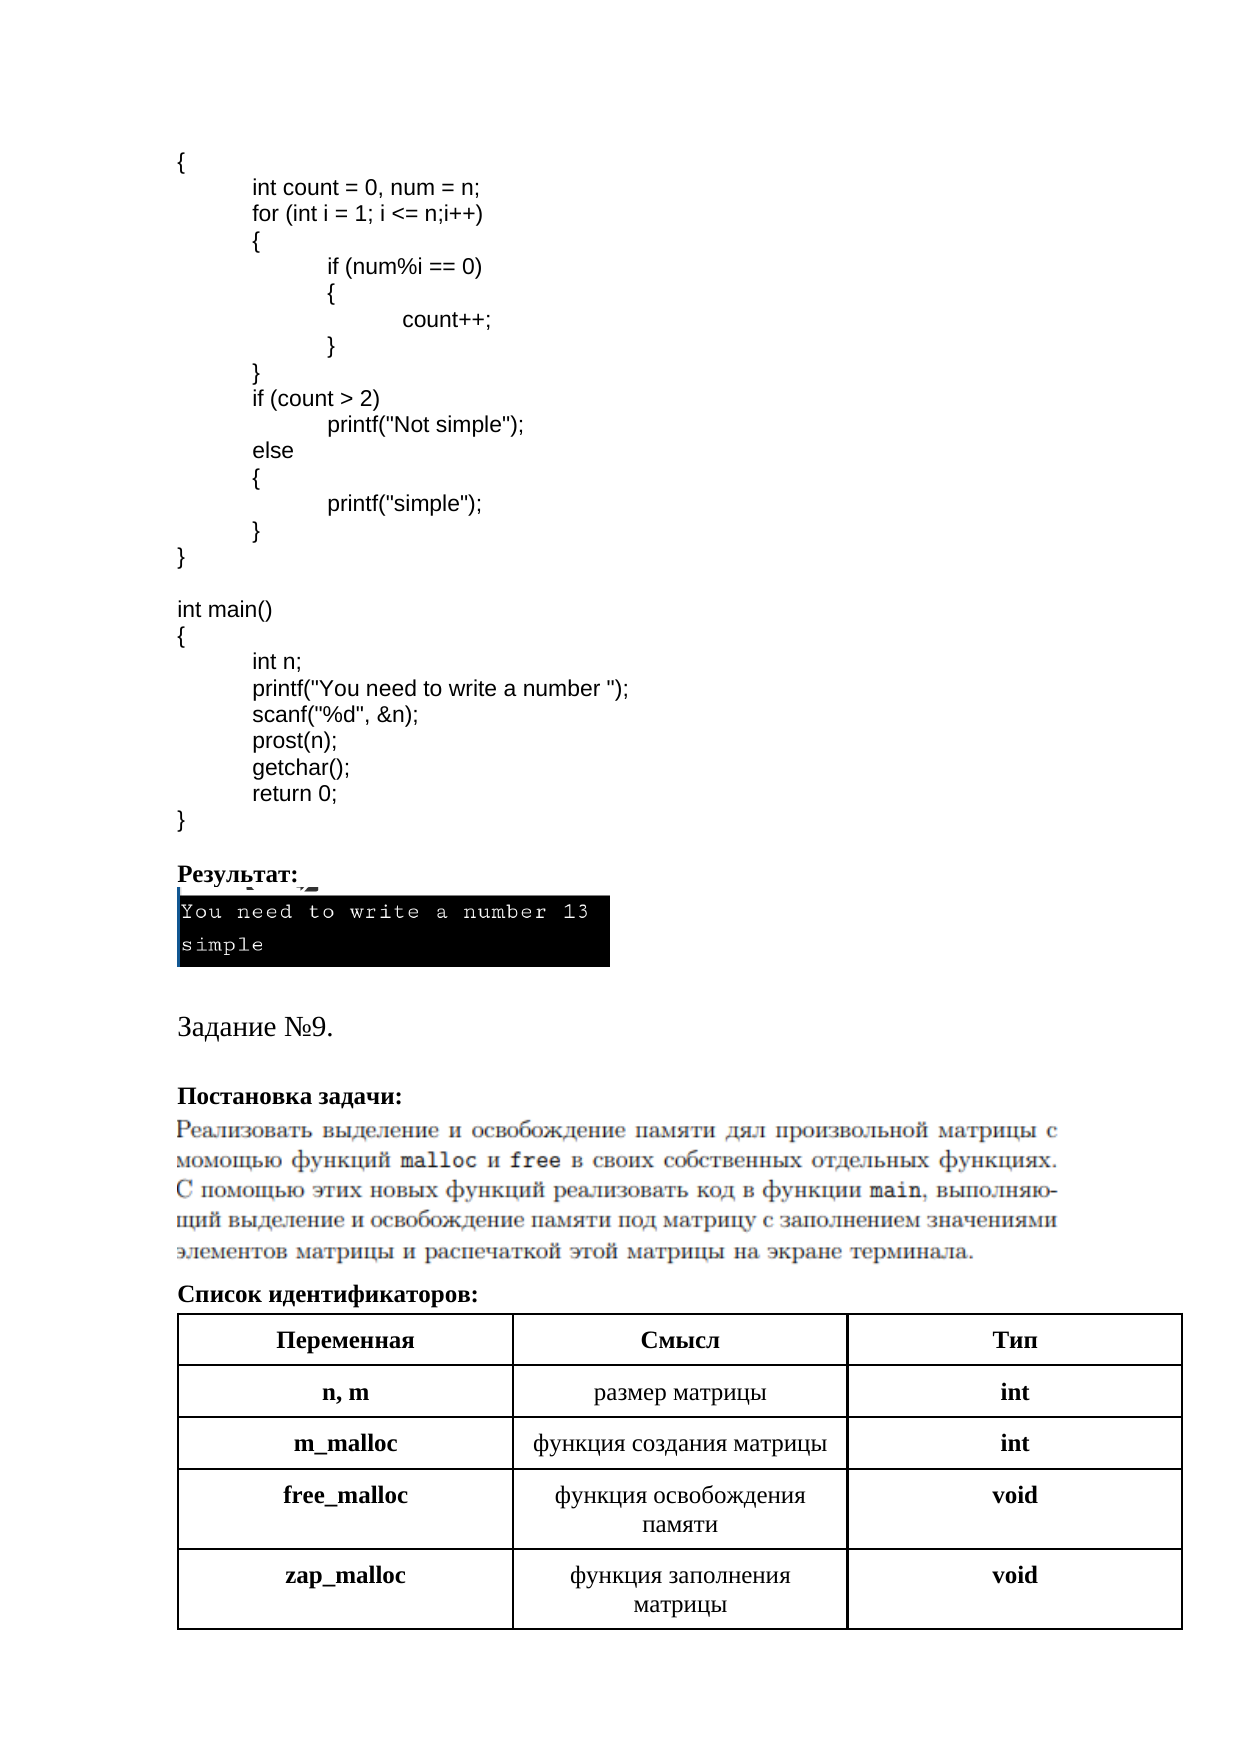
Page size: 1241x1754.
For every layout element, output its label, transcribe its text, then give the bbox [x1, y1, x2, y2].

text { [177, 227, 1181, 253]
text printf("You need to write a number "); [177, 675, 1181, 701]
text } [177, 358, 1181, 385]
table_cell размер матрицы [514, 1366, 846, 1416]
table_cell int [849, 1418, 1181, 1467]
text { [177, 622, 1181, 648]
text if (num%i == 0) [177, 253, 1181, 279]
table_cell m_malloc [179, 1418, 512, 1467]
table_cell zap_malloc [179, 1550, 512, 1628]
table_header Смысл [514, 1315, 846, 1364]
table_cell функция освобождения памяти [514, 1470, 846, 1548]
text return 0; [177, 780, 1181, 806]
table_header Тип [849, 1315, 1181, 1364]
text { [177, 279, 1181, 306]
picture [177, 887, 610, 967]
text if (count > 2) [177, 385, 1181, 411]
text count++; [177, 306, 1181, 332]
table_cell free_malloc [179, 1470, 512, 1548]
text printf("simple"); [177, 490, 1181, 517]
text { [177, 464, 1181, 490]
text int count = 0, num = n; [177, 174, 1181, 200]
text prost(n); [177, 727, 1181, 754]
table_cell void [849, 1550, 1181, 1628]
table_header Переменная [179, 1315, 512, 1364]
text int n; [177, 648, 1181, 675]
text else [177, 437, 1181, 464]
table_cell функция заполнения матрицы [514, 1550, 846, 1628]
text } [177, 332, 1181, 358]
text printf("Not simple"); [177, 411, 1181, 437]
text scanf("%d", &n); [177, 701, 1181, 727]
text { [177, 148, 1181, 174]
table_cell n, m [179, 1366, 512, 1416]
table_cell void [849, 1470, 1181, 1548]
text int main() [177, 596, 1181, 622]
table_cell int [849, 1366, 1181, 1416]
text Список идентификаторов: [177, 1279, 1181, 1308]
text } [177, 543, 1181, 569]
text Задание №9. [177, 1009, 1181, 1043]
text Постановка задачи: [177, 1048, 1181, 1110]
picture [177, 1114, 1067, 1276]
table_cell функция создания матрицы [514, 1418, 846, 1467]
text for (int i = 1; i <= n;i++) [177, 200, 1181, 227]
text } [177, 806, 1181, 833]
text getchar(); [177, 754, 1181, 780]
text Результат: [177, 859, 1181, 888]
text } [177, 517, 1181, 543]
